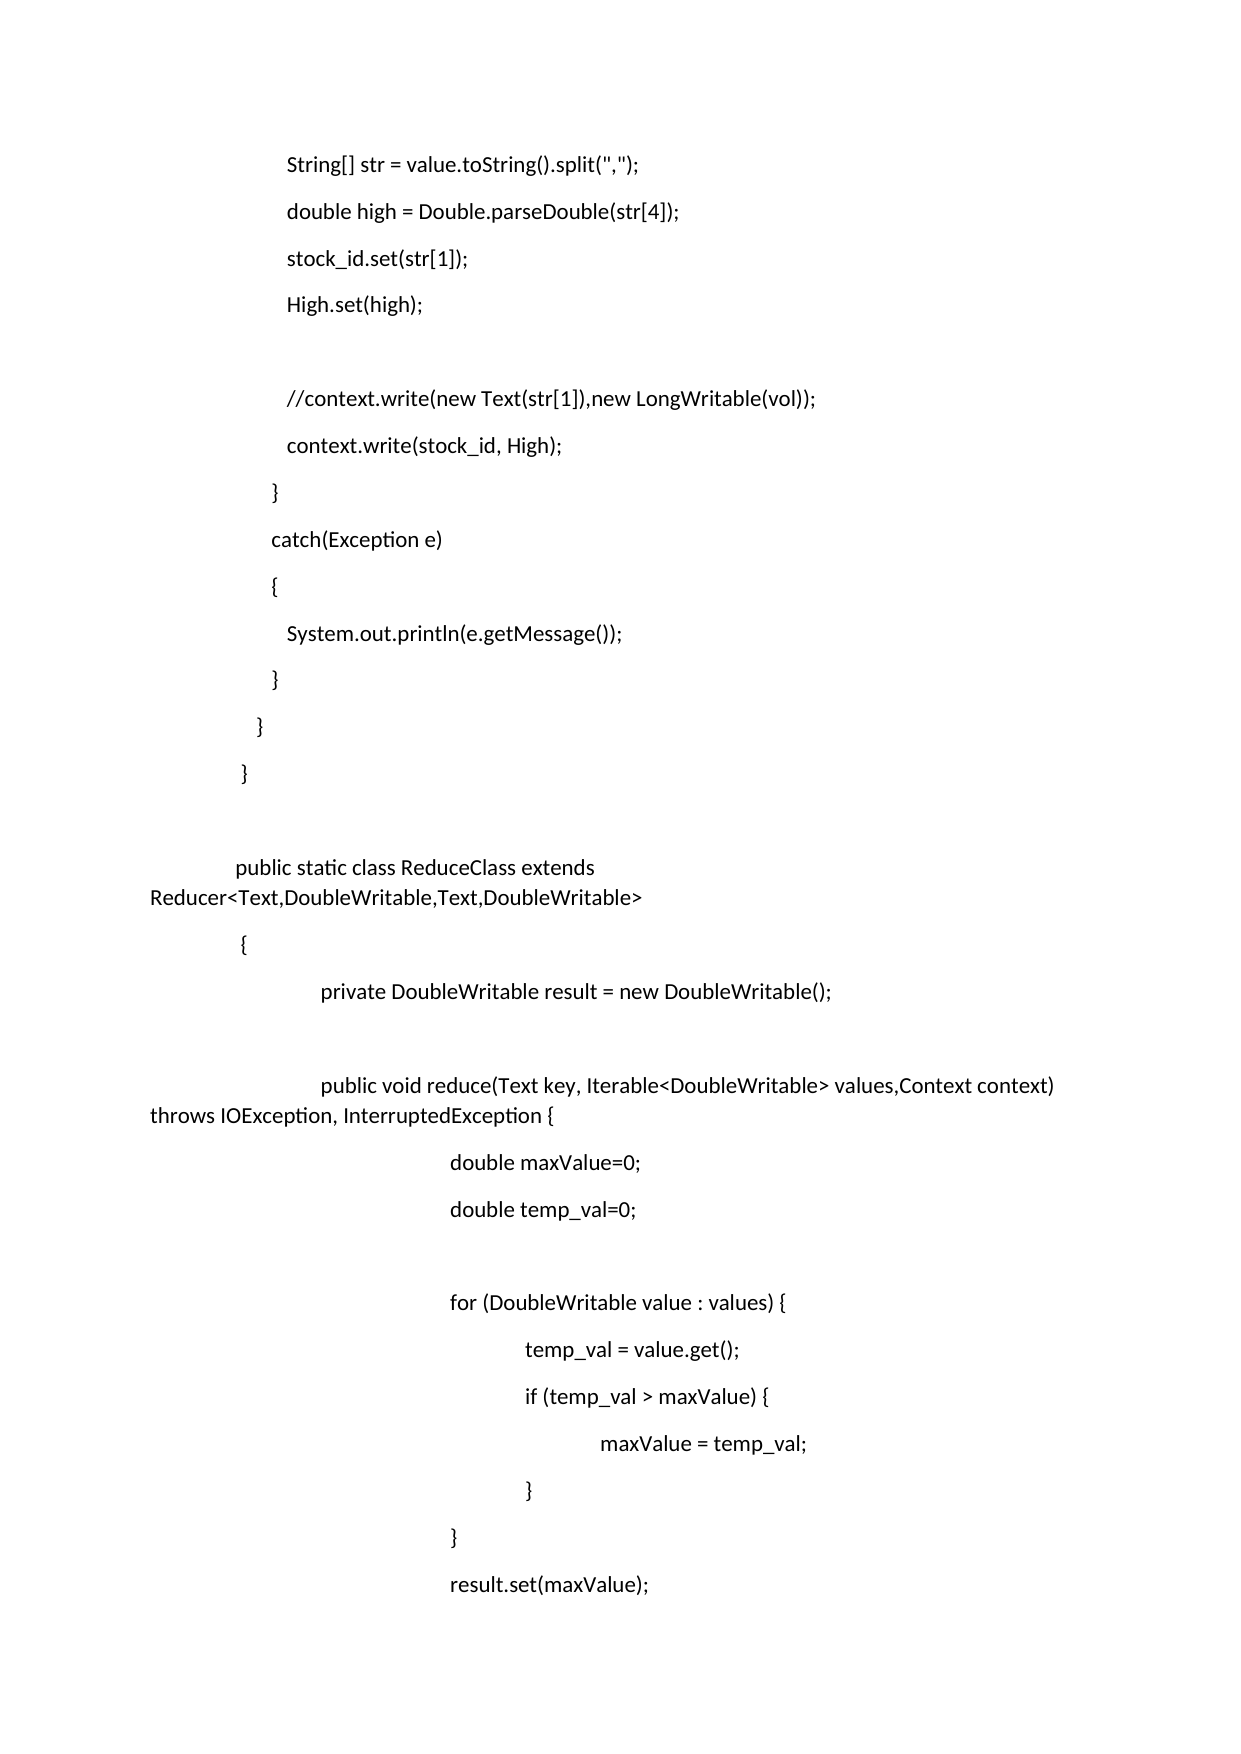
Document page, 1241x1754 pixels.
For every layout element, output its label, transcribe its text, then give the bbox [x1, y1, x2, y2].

text private DoubleWritable result = new DoubleWritable(); [150, 977, 1090, 1005]
text { [150, 930, 1090, 958]
text } [150, 478, 1090, 506]
text public void reduce(Text key, Iterable<DoubleWritable> values,Context context) throws IOException, InterruptedException { [150, 1071, 1090, 1129]
text { [150, 572, 1090, 600]
text String[] str = value.toString().split(","); [150, 150, 1090, 178]
text stock_id.set(str[1]); [150, 244, 1090, 272]
text if (temp_val > maxValue) { [150, 1382, 1090, 1410]
text double maxValue=0; [150, 1148, 1090, 1176]
text } [150, 712, 1090, 741]
text } [150, 759, 1090, 787]
text double temp_val=0; [150, 1195, 1090, 1223]
text } [150, 1523, 1090, 1551]
text for (DoubleWritable value : values) { [150, 1288, 1090, 1317]
text System.out.println(e.getMessage()); [150, 619, 1090, 647]
text result.set(maxValue); [150, 1570, 1090, 1598]
text catch(Exception e) [150, 525, 1090, 553]
text //context.write(new Text(str[1]),new LongWritable(vol)); [150, 384, 1090, 412]
text } [150, 1476, 1090, 1504]
text maxValue = temp_val; [150, 1429, 1090, 1457]
text double high = Double.parseDouble(str[4]); [150, 197, 1090, 225]
text temp_val = value.get(); [150, 1335, 1090, 1363]
text High.set(high); [150, 291, 1090, 319]
text } [150, 666, 1090, 694]
text context.write(stock_id, High); [150, 431, 1090, 459]
text public static class ReduceClass extends Reducer<Text,DoubleWritable,Text,DoubleWritable> [150, 853, 1090, 911]
